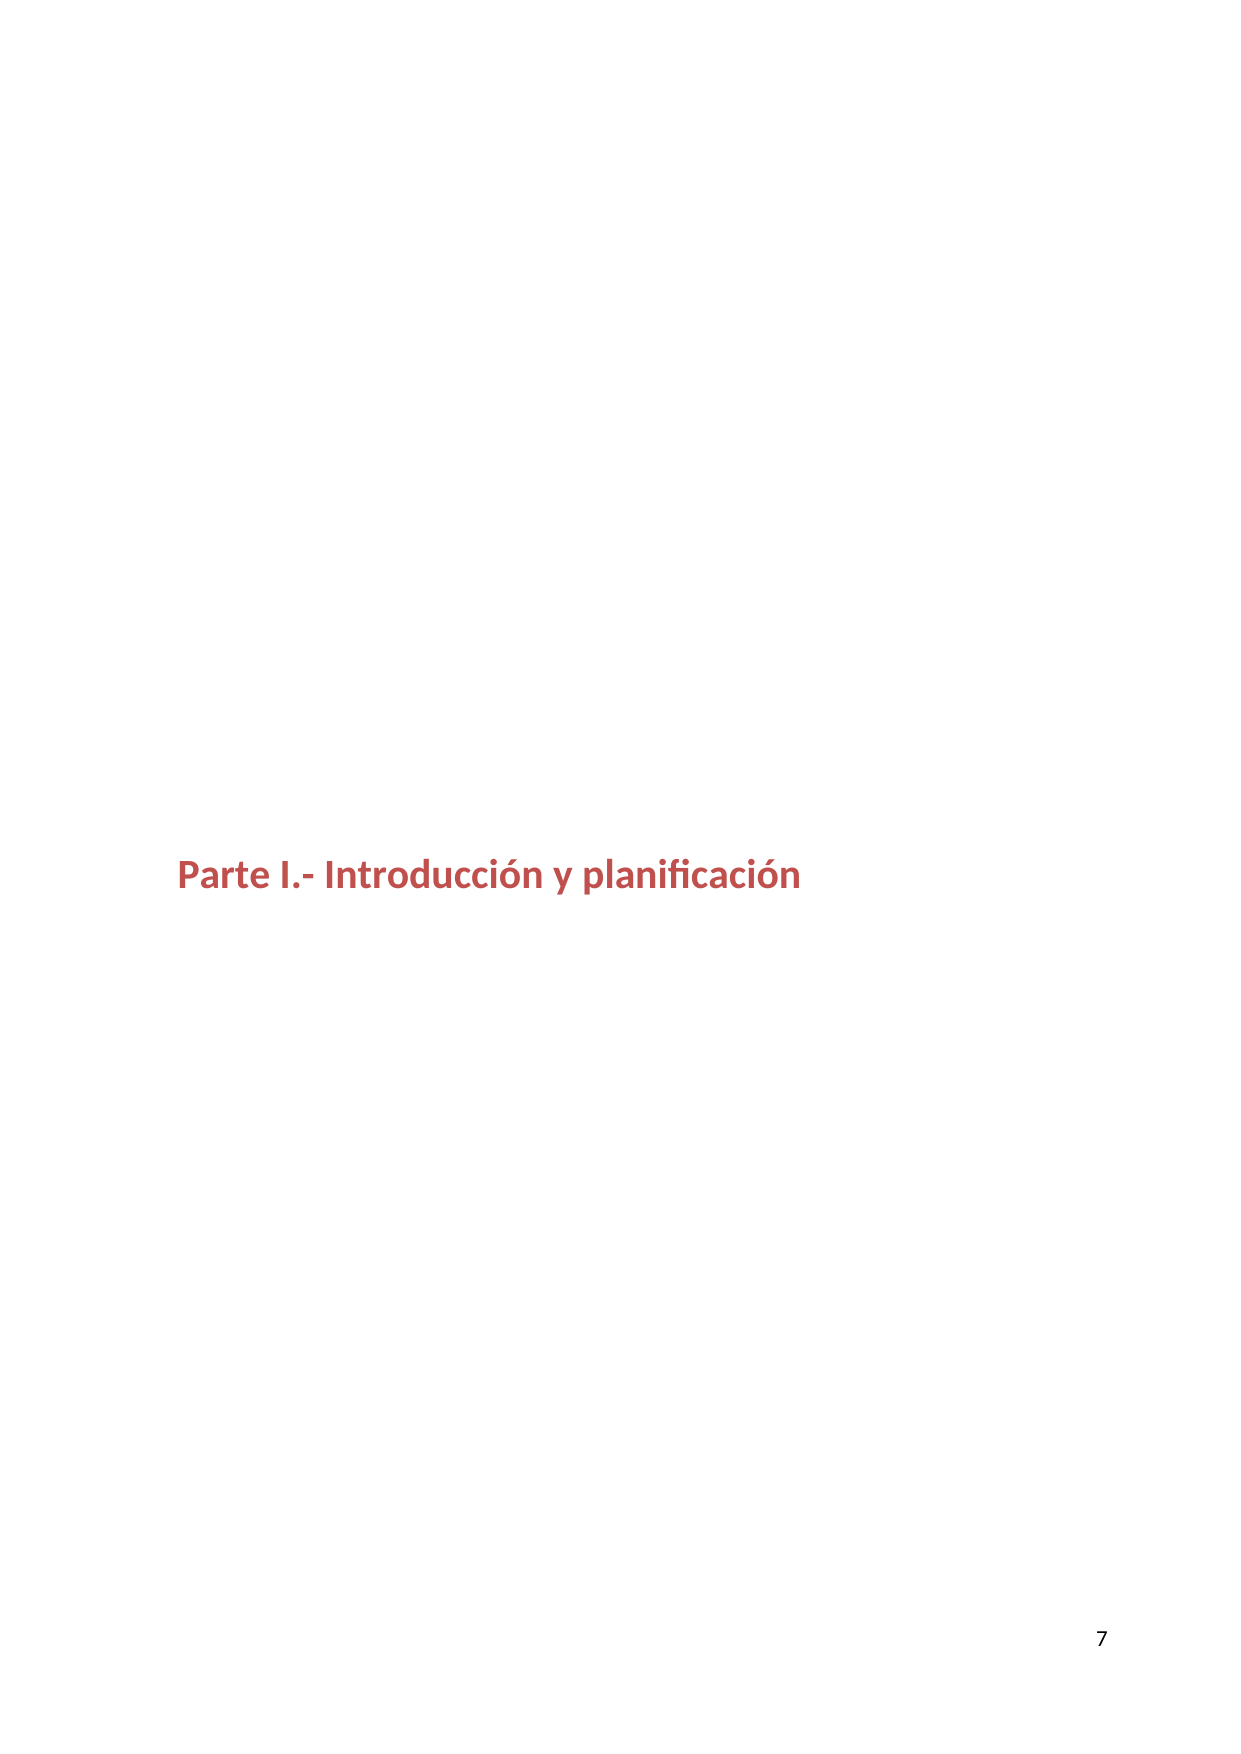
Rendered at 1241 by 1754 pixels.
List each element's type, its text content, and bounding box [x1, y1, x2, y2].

subtitle Parte I.- Introducción y planificación [177, 848, 1107, 899]
